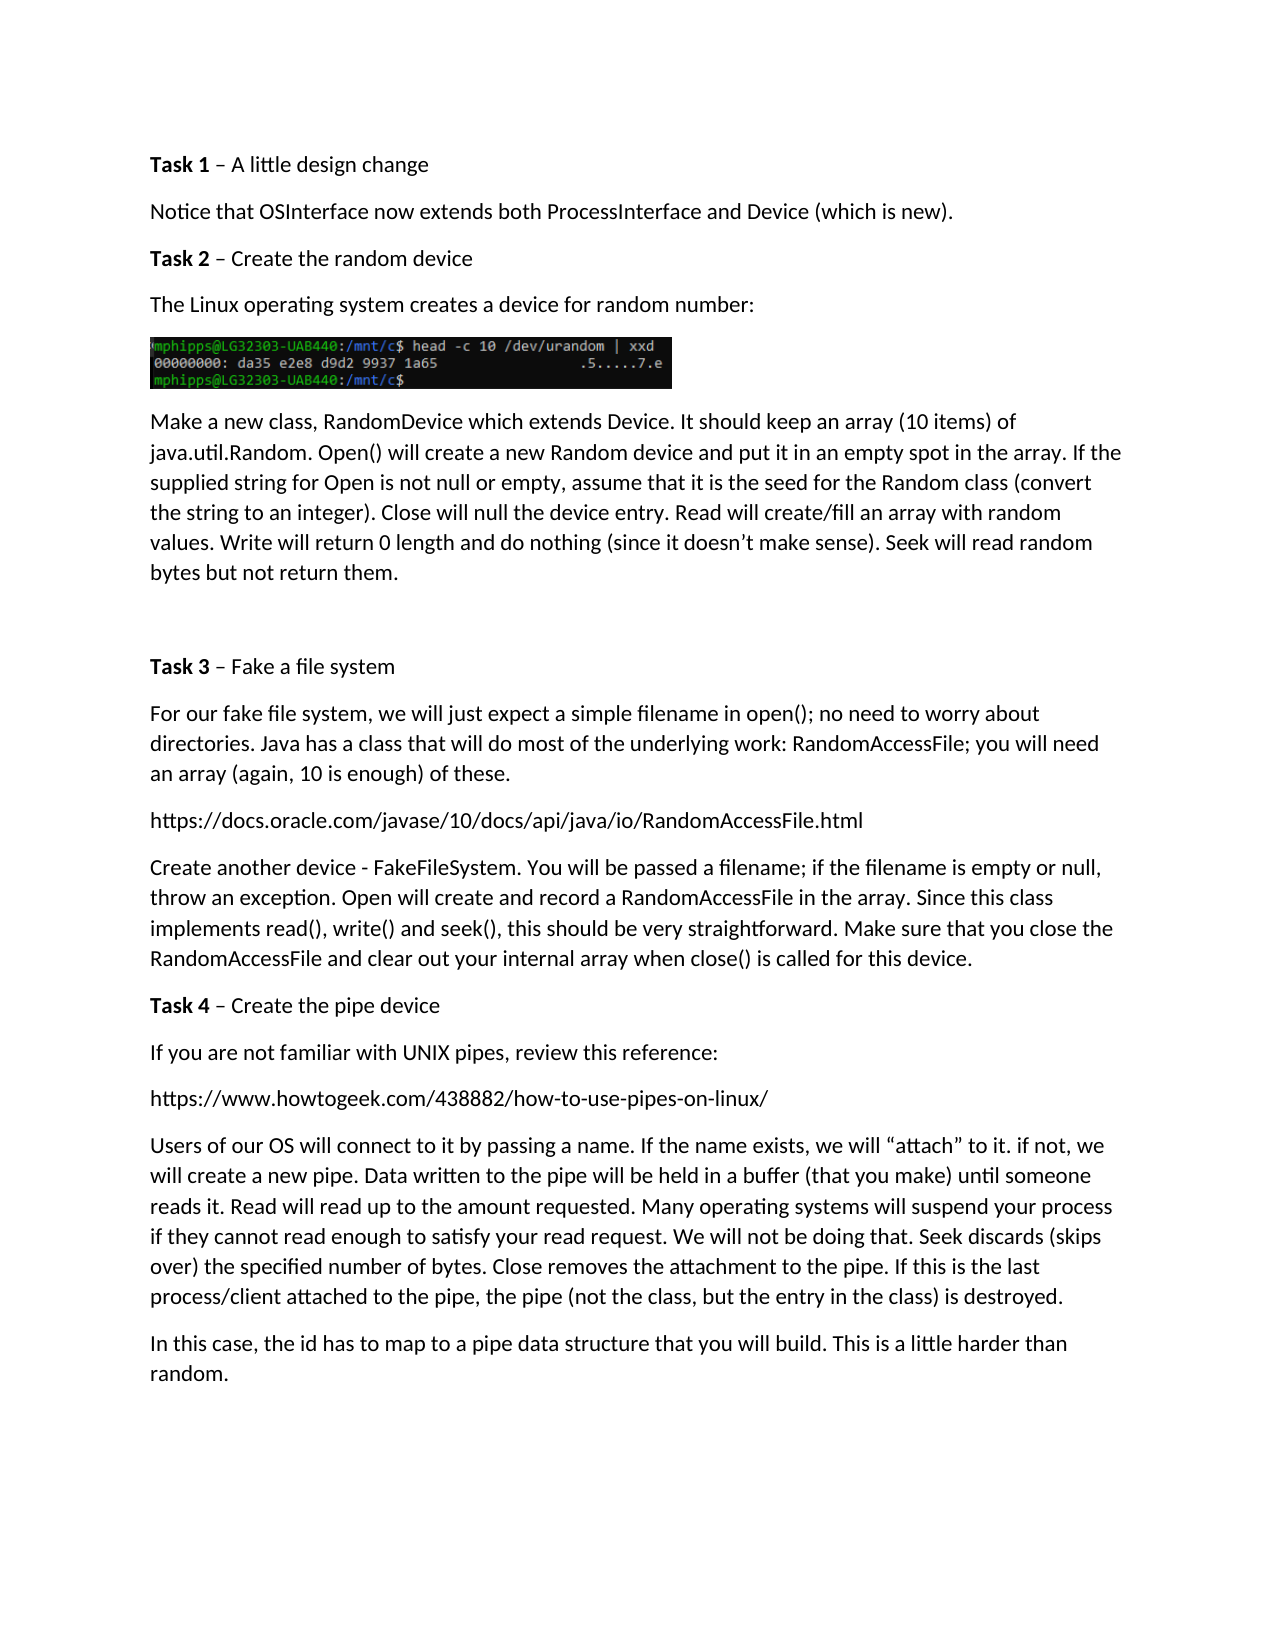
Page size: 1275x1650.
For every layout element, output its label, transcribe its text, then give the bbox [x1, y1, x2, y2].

text If you are not familiar with UNIX pipes, review this reference: [150, 1038, 1125, 1066]
text https://www.howtogeek.com/438882/how-to-use-pipes-on-linux/ [150, 1084, 1125, 1112]
text Users of our OS will connect to it by passing a name. If the name exists, we will “attach” to it. if not, we will create a new pipe. Data written to the pipe will be held in a buffer (that you make) until someone reads it. Read will read up to the amount requested. Many operating systems will suspend your process if they cannot read enough to satisfy your read request. We will not be doing that. Seek discards (skips over) the specified number of bytes. Close removes the attachment to the pipe. If this is the last process/client attached to the pipe, the pipe (not the class, but the entry in the class) is destroyed. [150, 1131, 1125, 1310]
text Task 1 – A little design change [150, 150, 1125, 178]
text Notice that OSInterface now extends both ProcessInterface and Device (which is new). [150, 197, 1125, 225]
text https://docs.oracle.com/javase/10/docs/api/java/io/RandomAccessFile.html [150, 806, 1125, 834]
text Task 3 – Fake a file system [150, 652, 1125, 680]
text Make a new class, RandomDevice which extends Device. It should keep an array (10 items) of java.util.Random. Open() will create a new Random device and put it in an empty spot in the array. If the supplied string for Open is not null or empty, assume that it is the seed for the Random class (convert the string to an integer). Close will null the device entry. Read will create/fill an array with random values. Write will return 0 length and do nothing (since it doesn’t make sense). Seek will read random bytes but not return them. [150, 407, 1125, 586]
text In this case, the id has to map to a pipe data structure that you will build. This is a little harder than random. [150, 1329, 1125, 1387]
text For our fake file system, we will just expect a simple filename in open(); no need to worry about directories. Java has a class that will do most of the underlying work: RandomAccessFile; you will need an array (again, 10 is enough) of these. [150, 699, 1125, 787]
text Task 2 – Create the random device [150, 244, 1125, 272]
text The Linux operating system creates a device for random number: [150, 291, 1125, 319]
text Task 4 – Create the pipe device [150, 991, 1125, 1019]
text Create another device - FakeFileSystem. You will be passed a filename; if the filename is empty or null, throw an exception. Open will create and record a RandomAccessFile in the array. Since this class implements read(), write() and seek(), this should be very straightforward. Make sure that you close the RandomAccessFile and clear out your internal array when close() is called for this device. [150, 853, 1125, 972]
